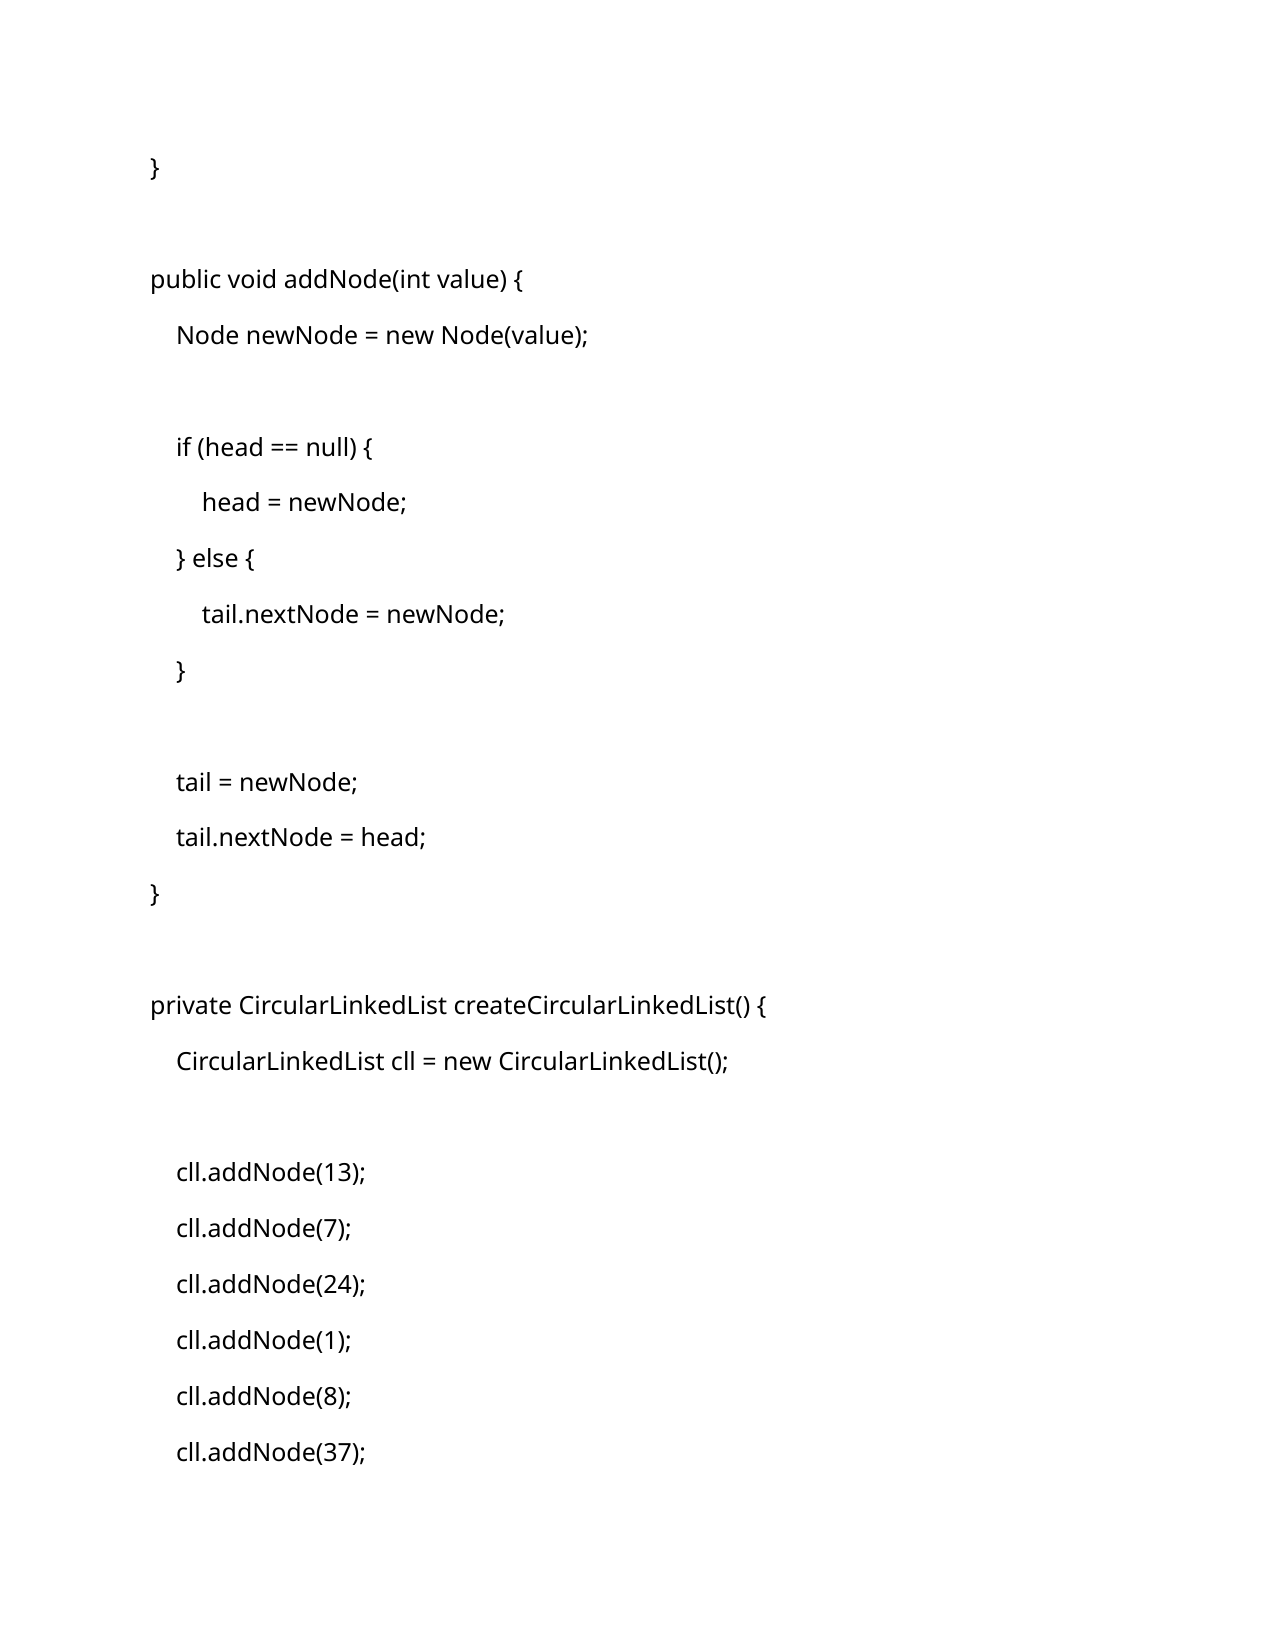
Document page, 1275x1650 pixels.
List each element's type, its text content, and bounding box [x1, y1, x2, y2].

text cll.addNode(13); [150, 1155, 1125, 1189]
text cll.addNode(37); [150, 1434, 1125, 1468]
text tail.nextNode = newNode; [150, 597, 1125, 631]
text cll.addNode(7); [150, 1211, 1125, 1245]
text } [150, 876, 1125, 910]
text } else { [150, 541, 1125, 575]
text cll.addNode(24); [150, 1267, 1125, 1301]
text private CircularLinkedList createCircularLinkedList() { [150, 987, 1125, 1022]
text tail.nextNode = head; [150, 820, 1125, 854]
text Node newNode = new Node(value); [150, 317, 1125, 352]
text } [150, 150, 1125, 184]
text if (head == null) { [150, 429, 1125, 463]
text public void addNode(int value) { [150, 262, 1125, 296]
text } [150, 652, 1125, 687]
text tail = newNode; [150, 764, 1125, 798]
text head = newNode; [150, 485, 1125, 519]
text cll.addNode(8); [150, 1378, 1125, 1412]
text cll.addNode(1); [150, 1322, 1125, 1357]
text CircularLinkedList cll = new CircularLinkedList(); [150, 1043, 1125, 1077]
